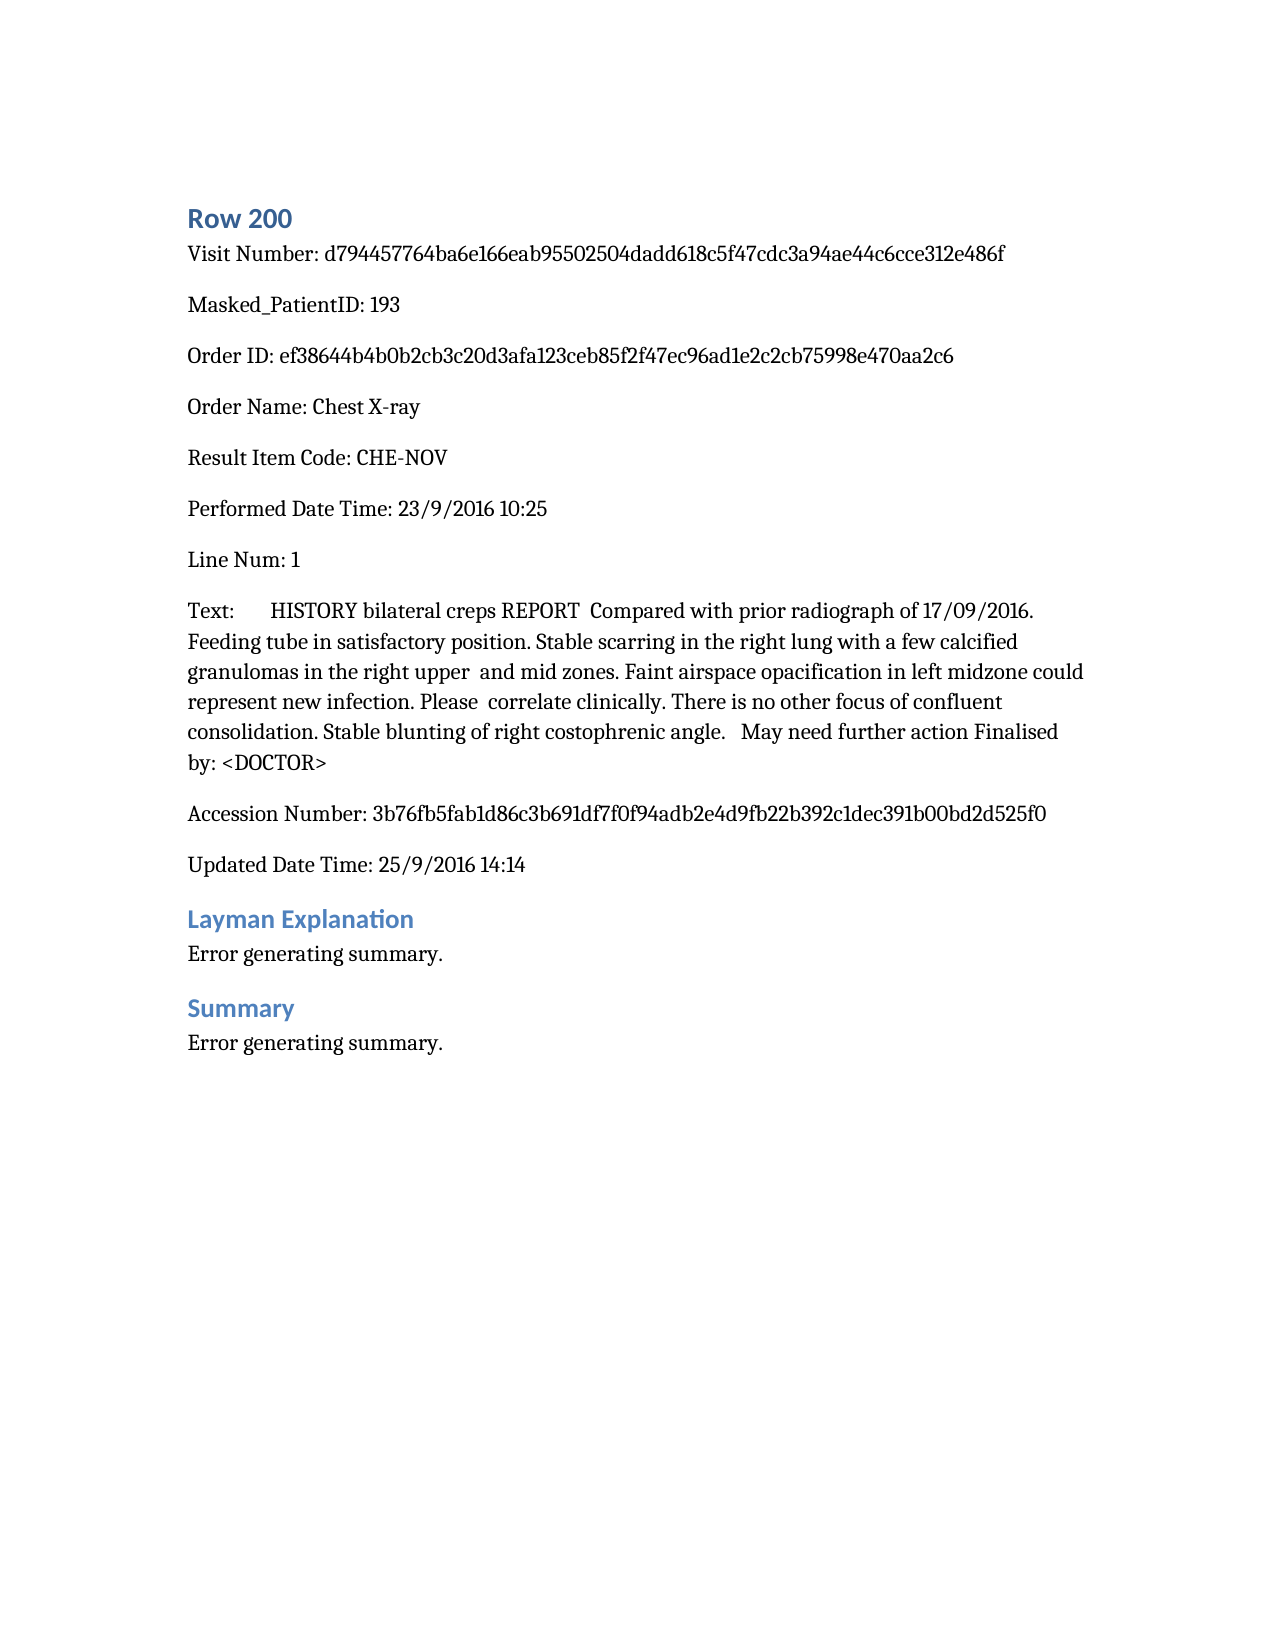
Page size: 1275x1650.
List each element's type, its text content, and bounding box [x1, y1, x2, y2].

subtitle Layman Explanation [187, 902, 1087, 935]
text Order Name: Chest X-ray [187, 394, 1087, 420]
text Error generating summary. [187, 940, 1087, 967]
text Accession Number: 3b76fb5fab1d86c3b691df7f0f94adb2e4d9fb22b392c1dec391b00bd2d525f0 [187, 800, 1087, 827]
text Order ID: ef38644b4b0b2cb3c20d3afa123ceb85f2f47ec96ad1e2c2cb75998e470aa2c6 [187, 343, 1087, 369]
text Text: HISTORY bilateral creps REPORT Compared with prior radiograph of 17/09/2016. Feeding tube in satisfactory position. Stable scarring in the right lung with a few calcified granulomas in the right upper and mid zones. Faint airspace opacification in left midzone could represent new infection. Please correlate clinically. There is no other focus of confluent consolidation. Stable blunting of right costophrenic angle. May need further action Finalised by: <DOCTOR> [187, 598, 1087, 776]
text Updated Date Time: 25/9/2016 14:14 [187, 851, 1087, 878]
text Result Item Code: CHE-NOV [187, 445, 1087, 471]
subtitle Summary [187, 991, 1087, 1024]
subtitle Row 200 [187, 200, 1087, 236]
text Masked_PatientID: 193 [187, 292, 1087, 318]
text Line Num: 1 [187, 547, 1087, 573]
text Performed Date Time: 23/9/2016 10:25 [187, 496, 1087, 522]
text Visit Number: d794457764ba6e166eab95502504dadd618c5f47cdc3a94ae44c6cce312e486f [187, 241, 1087, 267]
text Error generating summary. [187, 1029, 1087, 1056]
